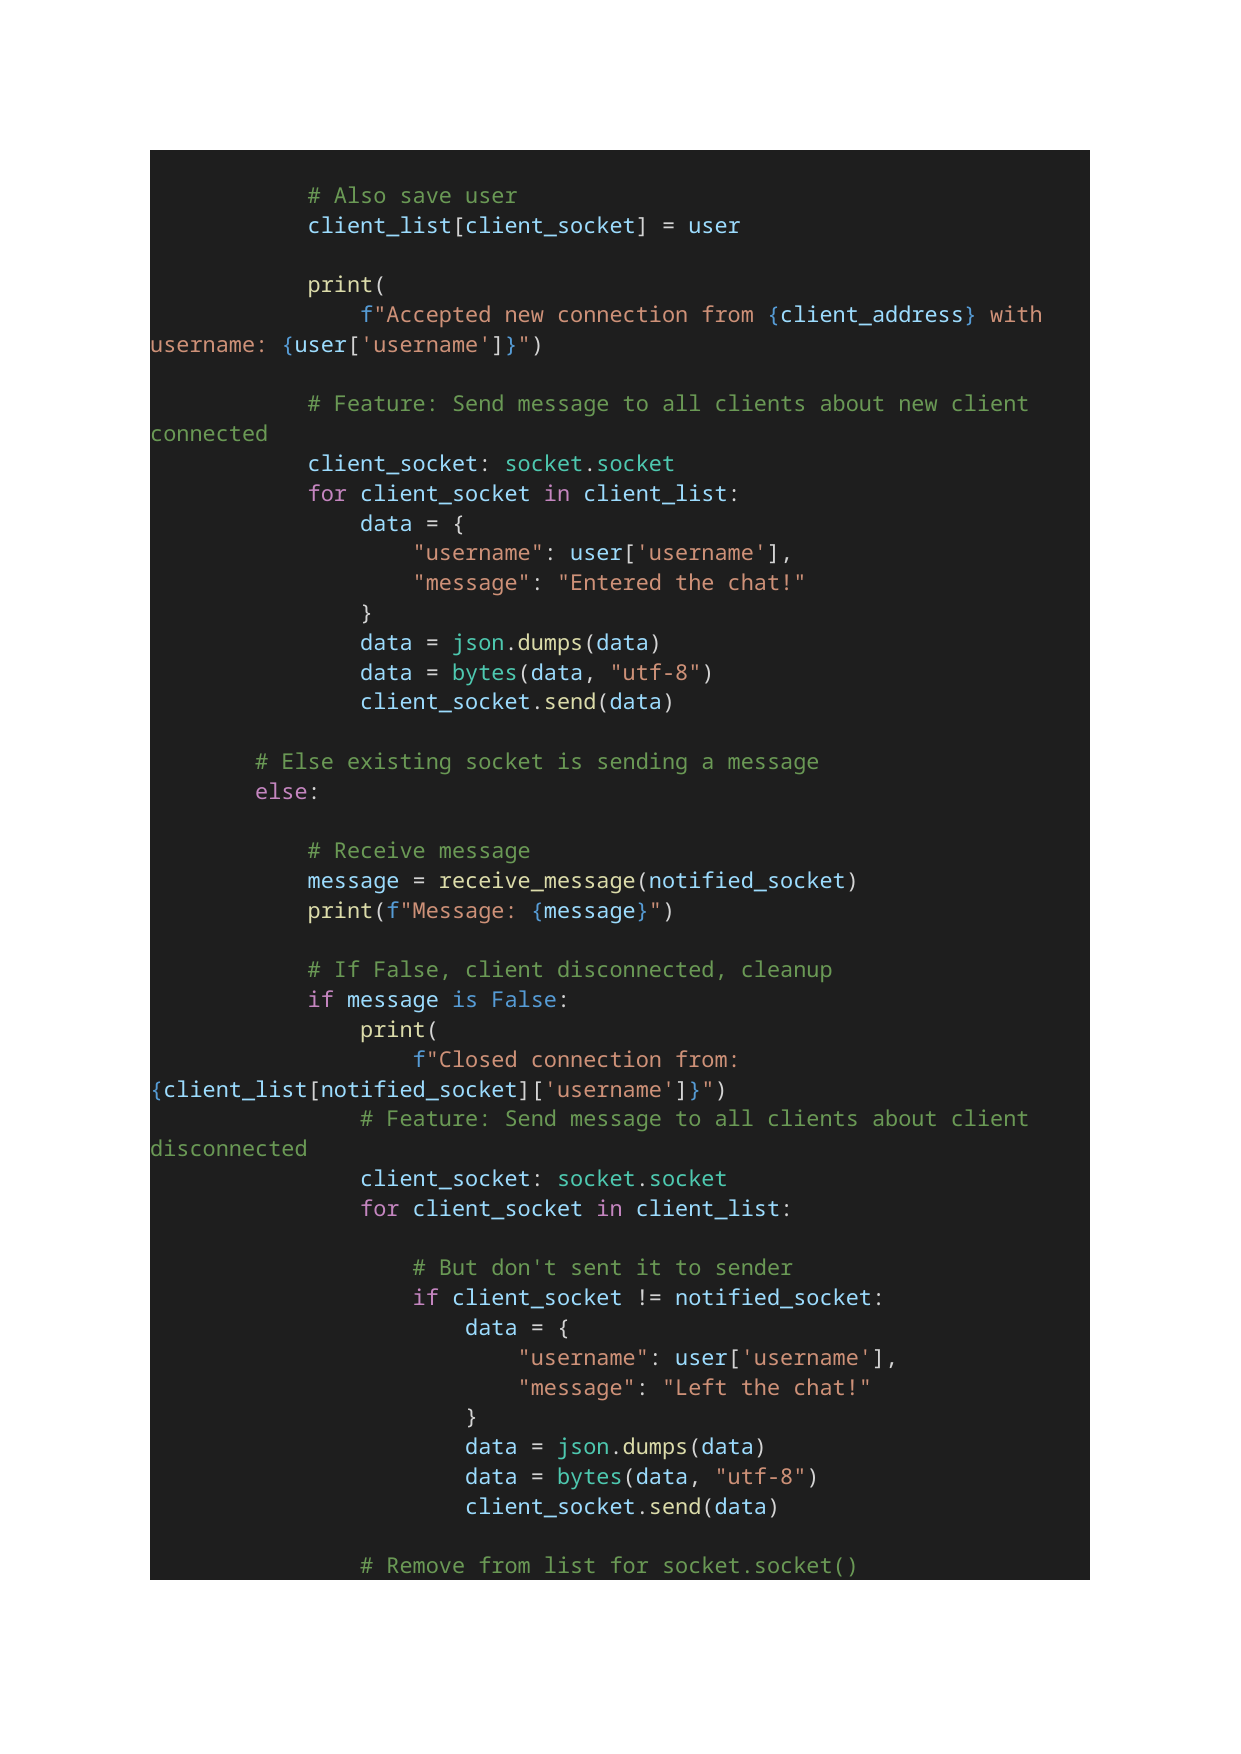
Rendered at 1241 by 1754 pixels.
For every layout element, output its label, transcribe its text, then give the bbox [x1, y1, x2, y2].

text f"Accepted new connection from {client_address} with username: {user['username']}") [150, 299, 1090, 358]
text client_socket.send(data) [150, 1491, 1090, 1520]
text client_socket: socket.socket [150, 448, 1090, 478]
text for client_socket in client_list: [150, 478, 1090, 507]
text print(f"Message: {message}") [150, 895, 1090, 924]
text else: [150, 776, 1090, 805]
text # If False, client disconnected, cleanup [150, 954, 1090, 984]
text data = json.dumps(data) [150, 1431, 1090, 1461]
text "message": "Entered the chat!" [150, 567, 1090, 597]
text for client_socket in client_list: [150, 1193, 1090, 1222]
text # Feature: Send message to all clients about new client connected [150, 388, 1090, 448]
text } [150, 1401, 1090, 1431]
text # Also save user [150, 180, 1090, 209]
text data = { [150, 507, 1090, 537]
text data = bytes(data, "utf-8") [150, 1461, 1090, 1491]
text # Feature: Send message to all clients about client disconnected [150, 1103, 1090, 1163]
text "username": user['username'], [150, 537, 1090, 567]
text if client_socket != notified_socket: [150, 1282, 1090, 1312]
text client_socket.send(data) [150, 686, 1090, 716]
text "username": user['username'], [150, 1342, 1090, 1371]
text data = { [150, 1312, 1090, 1342]
text "message": "Left the chat!" [150, 1371, 1090, 1401]
text client_list[client_socket] = user [150, 209, 1090, 239]
text data = bytes(data, "utf-8") [150, 656, 1090, 686]
text message = receive_message(notified_socket) [150, 865, 1090, 895]
text # Receive message [150, 835, 1090, 865]
text print( [150, 269, 1090, 299]
text client_socket: socket.socket [150, 1163, 1090, 1193]
text } [150, 597, 1090, 627]
text print( [150, 1014, 1090, 1044]
text if message is False: [150, 984, 1090, 1014]
text # But don't sent it to sender [150, 1252, 1090, 1282]
text # Else existing socket is sending a message [150, 746, 1090, 776]
text f"Closed connection from: {client_list[notified_socket]['username']}") [150, 1044, 1090, 1103]
text # Remove from list for socket.socket() [150, 1550, 1090, 1580]
text data = json.dumps(data) [150, 627, 1090, 656]
